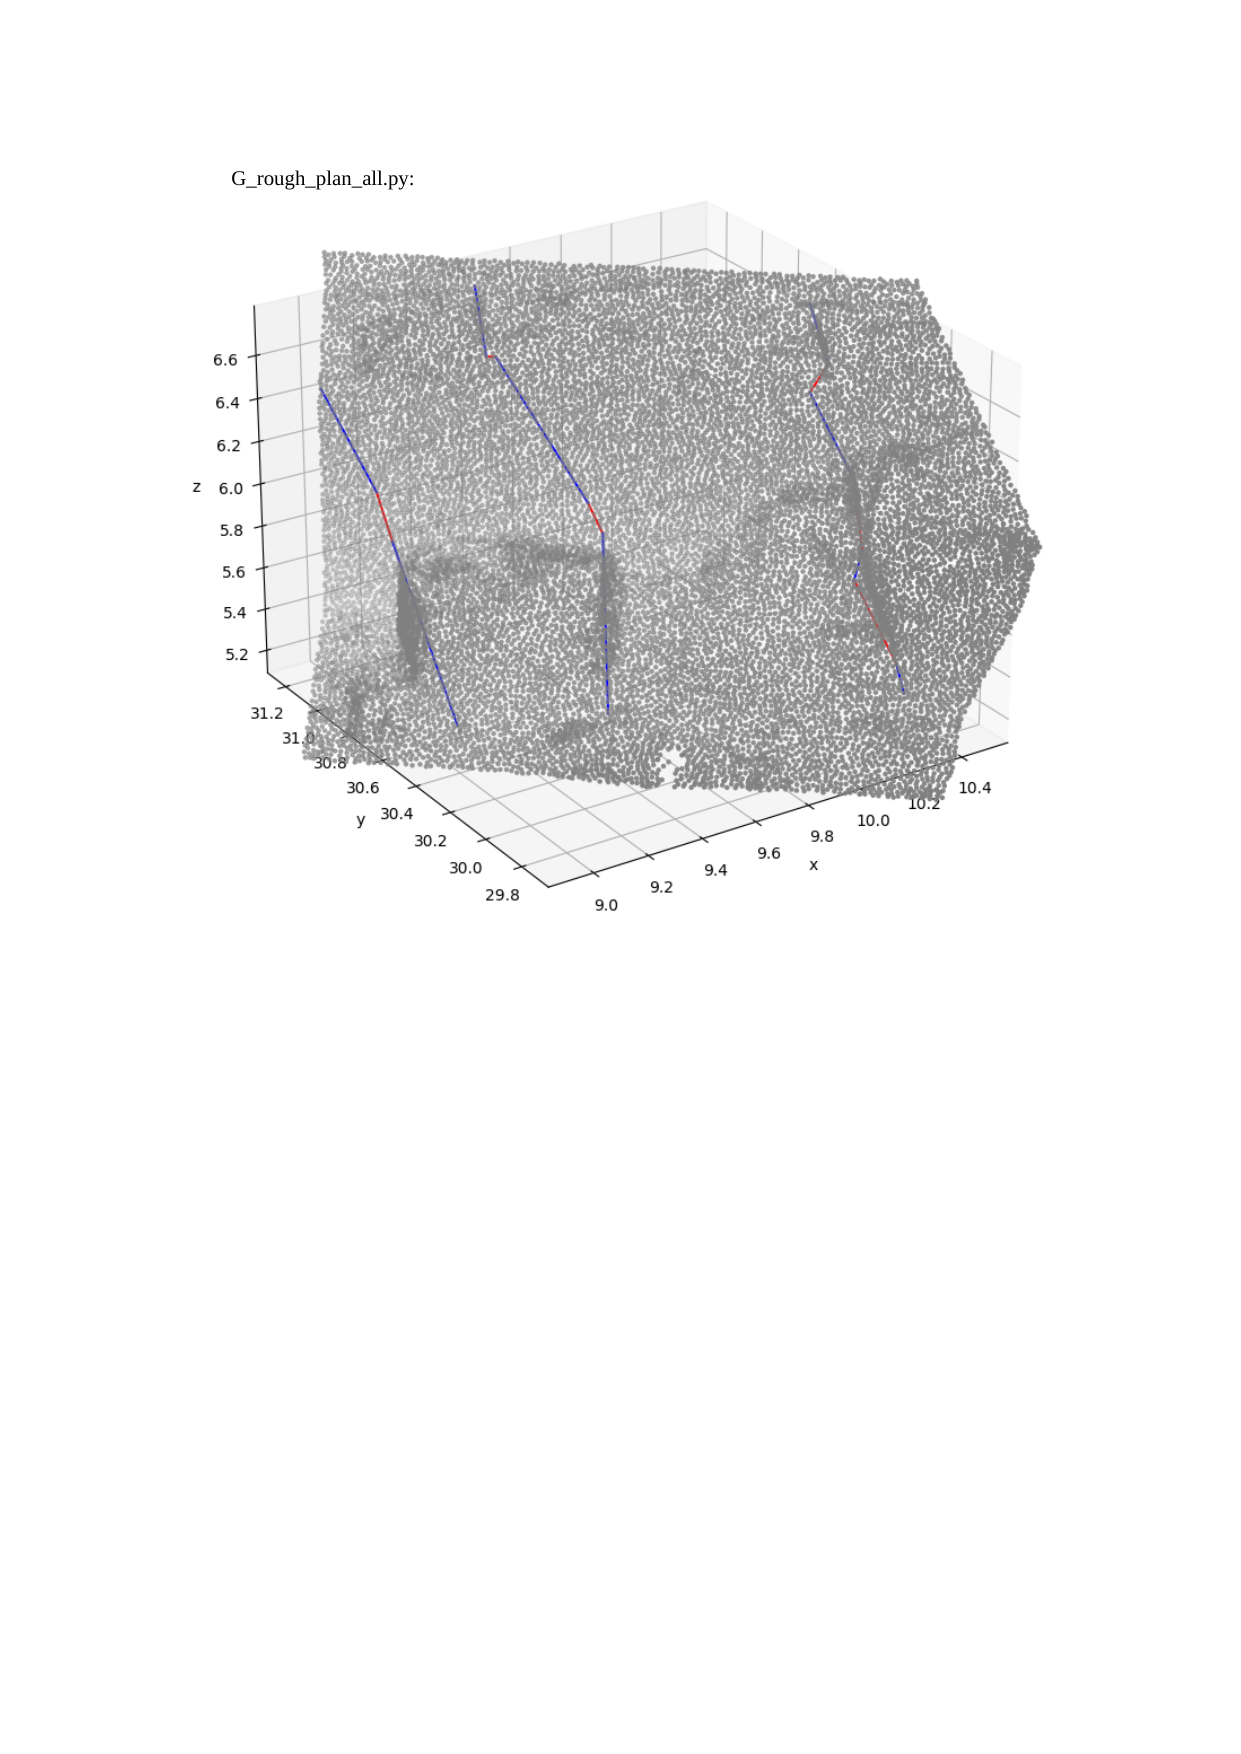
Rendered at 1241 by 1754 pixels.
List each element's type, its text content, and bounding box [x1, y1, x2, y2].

text G_rough_plan_all.py: [187, 162, 1053, 194]
picture [187, 194, 1052, 922]
